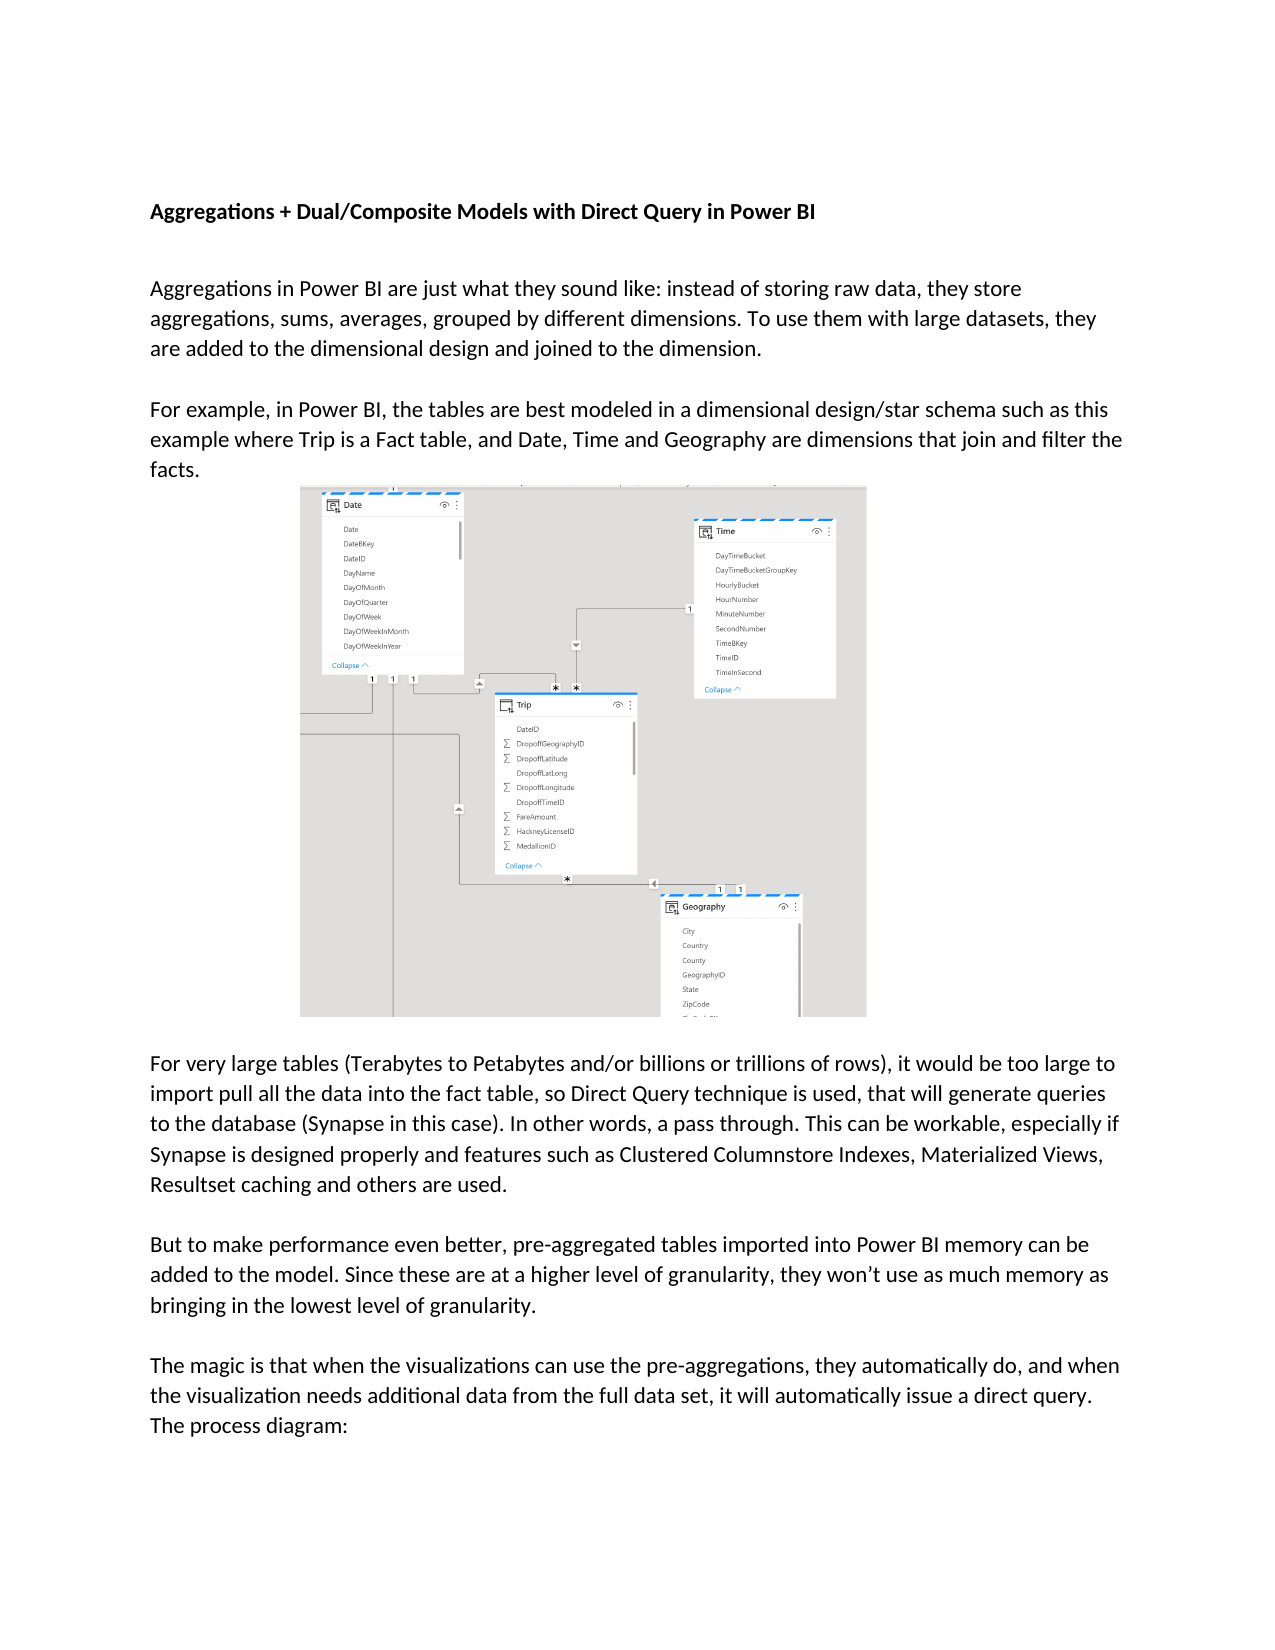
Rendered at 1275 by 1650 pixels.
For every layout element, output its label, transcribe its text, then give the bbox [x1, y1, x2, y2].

list For very large tables (Terabytes to Petabytes and/or billions or trillions of rows), it would be too large to import pull all the data into the fact table, so Direct Query technique is used, that will generate queries to the database (Synapse in this case). In other words, a pass through. This can be workable, especially if Synapse is designed properly and features such as Clustered Columnstore Indexes, Materialized Views, Resultset caching and others are used. [150, 1049, 1125, 1198]
list For example, in Power BI, the tables are best modeled in a dimensional design/star schema such as this example where Trip is a Fact table, and Date, Time and Geography are dimensions that join and filter the facts. [150, 395, 1125, 483]
list But to make performance even better, pre-aggregated tables imported into Power BI memory can be added to the model. Since these are at a higher level of granularity, they won’t use as much memory as bringing in the lowest level of granularity. [150, 1230, 1125, 1319]
picture [300, 485, 867, 1017]
text Aggregations + Dual/Composite Models with Direct Query in Power BI [150, 197, 1125, 225]
list Aggregations in Power BI are just what they sound like: instead of storing raw data, they store aggregations, sums, averages, grouped by different dimensions. To use them with large datasets, they are added to the dimensional design and joined to the dimension. [150, 274, 1125, 362]
list The magic is that when the visualizations can use the pre-aggregations, they automatically do, and when the visualization needs additional data from the full data set, it will automatically issue a direct query. The process diagram: [150, 1351, 1125, 1439]
